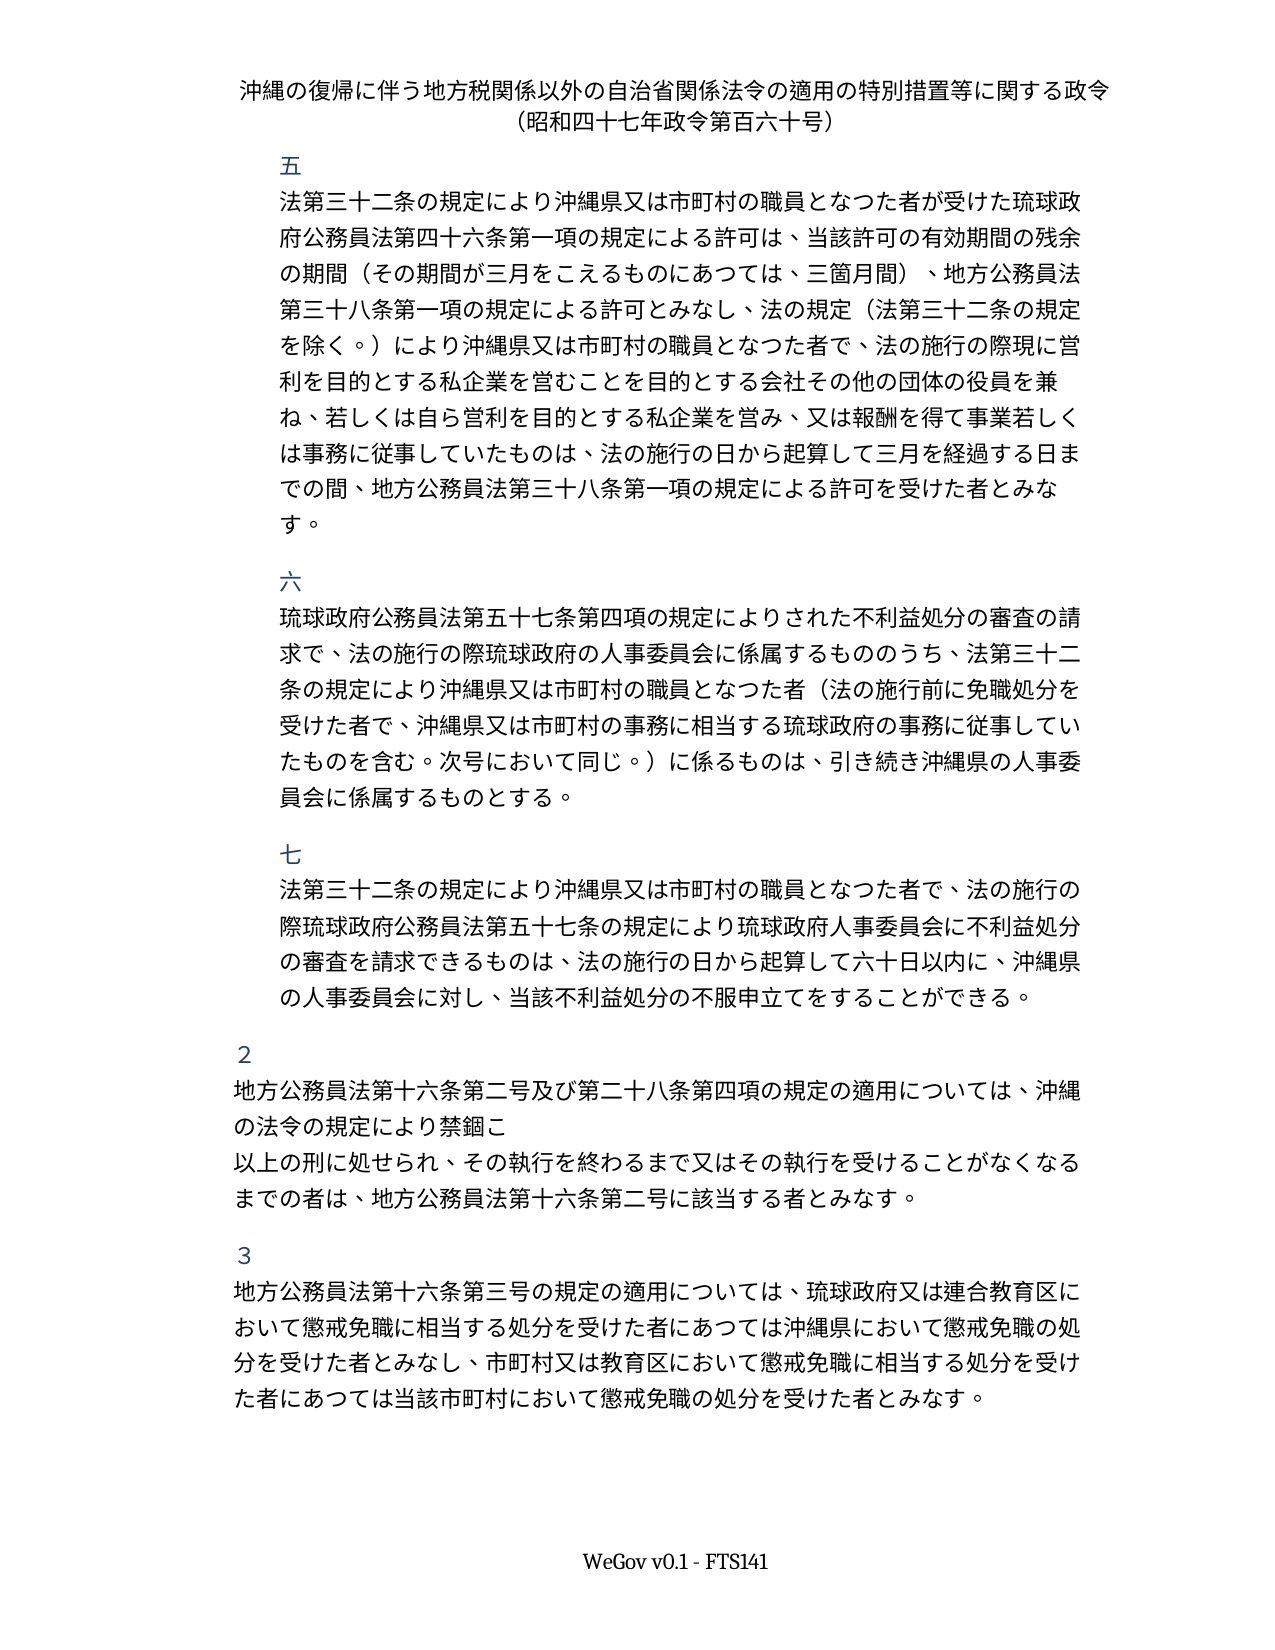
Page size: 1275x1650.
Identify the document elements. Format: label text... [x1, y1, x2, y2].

text 法第三十二条の規定により沖縄県又は市町村の職員となつた者で、法の施行の際琉球政府公務員法第五十七条の規定により琉球政府人事委員会に不利益処分の審査を請求できるものは、法の施行の日から起算して六十日以内に、沖縄県の人事委員会に対し、当該不利益処分の不服申立てをすることができる。 [279, 874, 1087, 1013]
text 法第三十二条の規定により沖縄県又は市町村の職員となつた者が受けた琉球政府公務員法第四十六条第一項の規定による許可は、当該許可の有効期間の残余の期間（その期間が三月をこえるものにあつては、三箇月間）、地方公務員法第三十八条第一項の規定による許可とみなし、法の規定（法第三十二条の規定を除く。）により沖縄県又は市町村の職員となつた者で、法の施行の際現に営利を目的とする私企業を営むことを目的とする会社その他の団体の役員を兼ね、若しくは自ら営利を目的とする私企業を営み、又は報酬を得て事業若しくは事務に従事していたものは、法の施行の日から起算して三月を経過する日までの間、地方公務員法第三十八条第一項の規定による許可を受けた者とみなす。 [279, 186, 1087, 541]
subtitle 五 [279, 150, 1087, 181]
subtitle ２ [233, 1039, 1087, 1070]
subtitle 七 [279, 838, 1087, 870]
text 地方公務員法第十六条第二号及び第二十八条第四項の規定の適用については、沖縄の法令の規定により禁錮こ 以上の刑に処せられ、その執行を終わるまで又はその執行を受けることがなくなるまでの者は、地方公務員法第十六条第二号に該当する者とみなす。 [233, 1075, 1087, 1214]
subtitle 六 [279, 566, 1087, 597]
text 地方公務員法第十六条第三号の規定の適用については、琉球政府又は連合教育区において懲戒免職に相当する処分を受けた者にあつては沖縄県において懲戒免職の処分を受けた者とみなし、市町村又は教育区において懲戒免職に相当する処分を受けた者にあつては当該市町村において懲戒免職の処分を受けた者とみなす。 [233, 1276, 1087, 1414]
subtitle ３ [233, 1239, 1087, 1271]
text 琉球政府公務員法第五十七条第四項の規定によりされた不利益処分の審査の請求で、法の施行の際琉球政府の人事委員会に係属するもののうち、法第三十二条の規定により沖縄県又は市町村の職員となつた者（法の施行前に免職処分を受けた者で、沖縄県又は市町村の事務に相当する琉球政府の事務に従事していたものを含む。次号において同じ。）に係るものは、引き続き沖縄県の人事委員会に係属するものとする。 [279, 602, 1087, 813]
